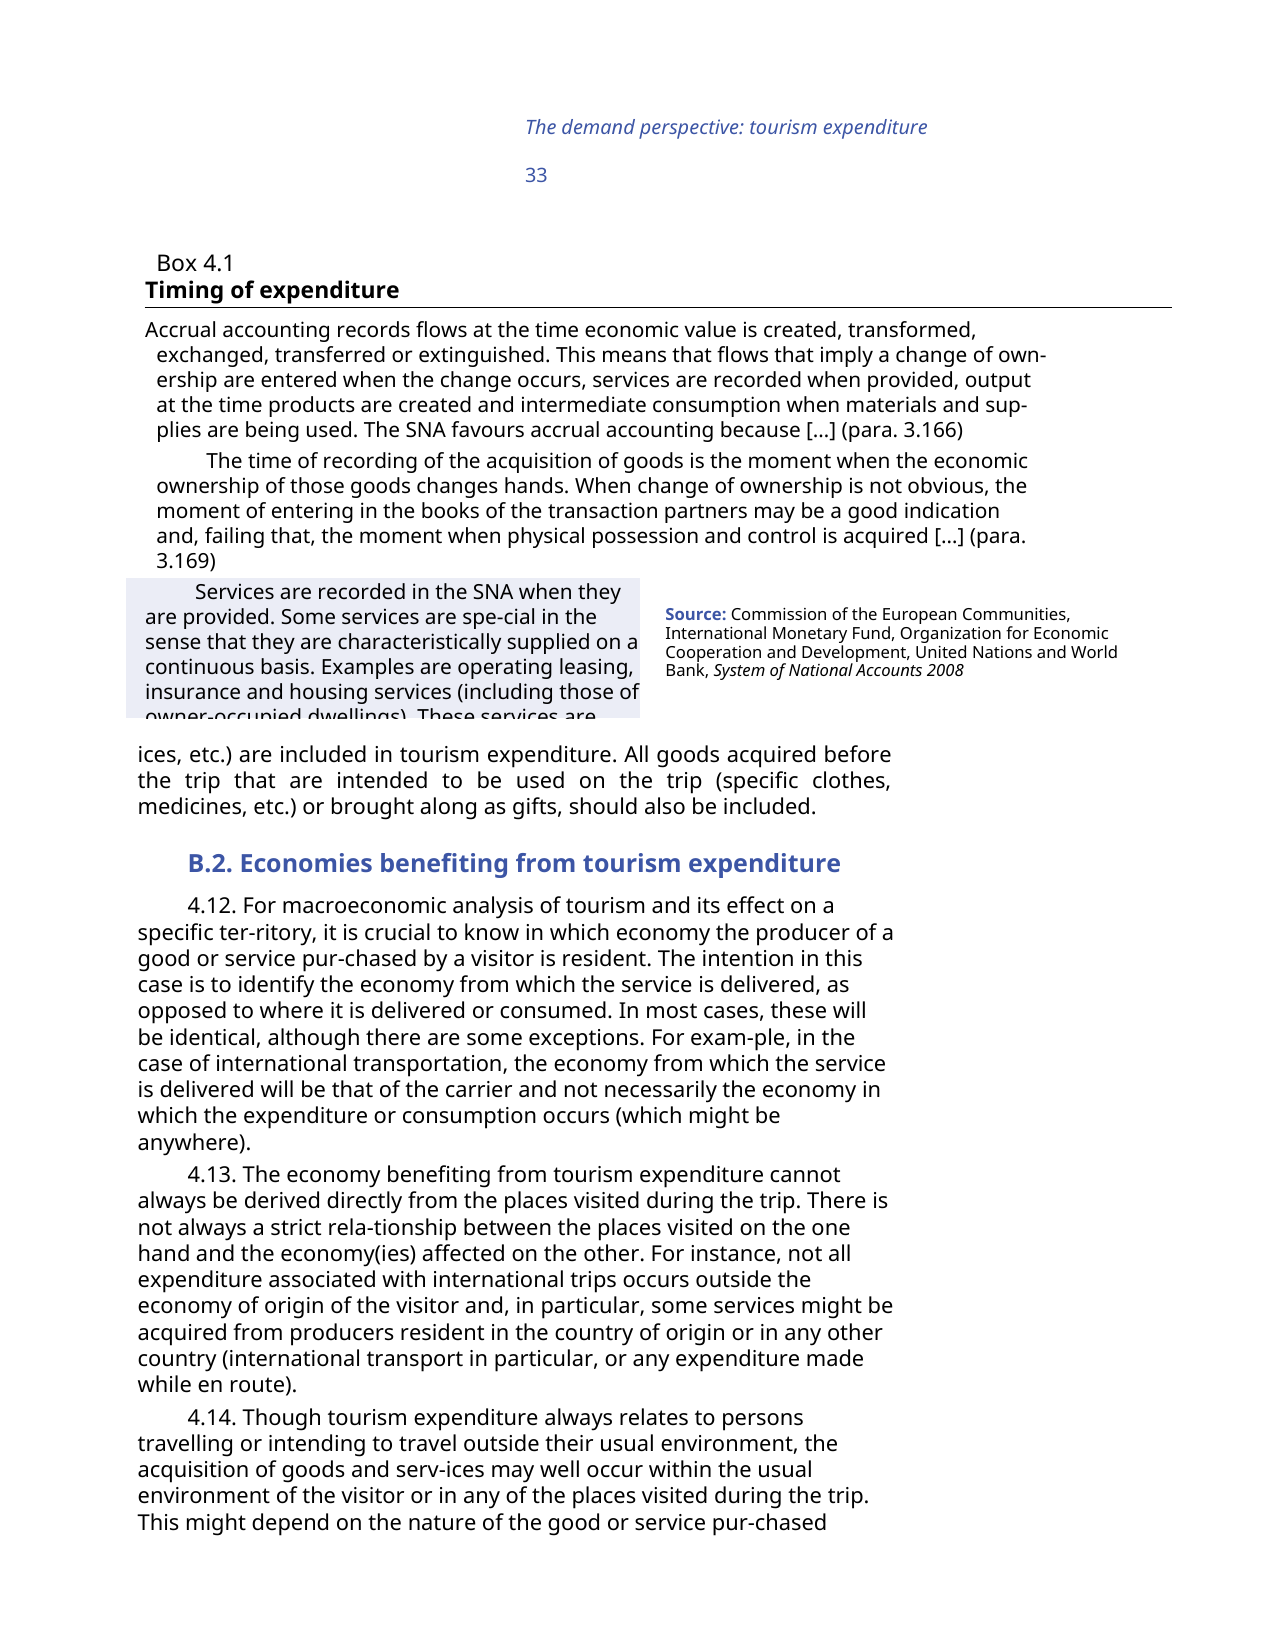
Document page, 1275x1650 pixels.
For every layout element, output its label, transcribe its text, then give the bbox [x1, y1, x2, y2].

text and, failing that, the moment when physical possession and control is acquired […] (para. [156, 525, 1165, 548]
text Box 4.1 [156, 251, 1165, 277]
text ices, etc.) are included in tourism expenditure. All goods acquired before the trip that are intended to be used on the trip (specific clothes, medicines, etc.) or brought along as gifts, should also be included. [137, 741, 892, 820]
text B.2. Economies benefiting from tourism expenditure [187, 848, 1165, 878]
text ownership of those goods changes hands. When change of ownership is not obvious, the [156, 475, 1165, 498]
table_header Accrual accounting records flows at the time economic value is created, transformed, [135, 313, 1162, 343]
text The time of recording of the acquisition of goods is the moment when the economic [206, 450, 1165, 473]
table_header Services are recorded in the SNA when they are provided. Some services are spe-cial in the sense that they are characteristically supplied on a continuous basis. Examples are operating leasing, insurance and housing services (including those of owner-occupied dwellings). These services are recorded as provided continuously over the whole period the contract lasts or the dwelling is available. (para. 3.170) [126, 578, 640, 718]
text exchanged, transferred or extinguished. This means that flows that imply a change of own- [156, 344, 1165, 367]
text 3.169) [156, 550, 1165, 573]
text 4.12. For macroeconomic analysis of tourism and its effect on a specific ter-ritory, it is crucial to know in which economy the producer of a good or service pur-chased by a visitor is resident. The intention in this case is to identify the economy from which the service is delivered, as opposed to where it is delivered or consumed. In most cases, these will be identical, although there are some exceptions. For exam-ple, in the case of international transportation, the economy from which the service is delivered will be that of the carrier and not necessarily the economy in which the expenditure or consumption occurs (which might be anywhere). [137, 893, 895, 1155]
table_header Timing of expenditure [145, 278, 1172, 307]
table_header Source: Commission of the European Communities, International Monetary Fund, Organization for Economic Cooperation and Development, United Nations and World Bank, System of National Accounts 2008 [640, 578, 1154, 718]
text ership are entered when the change occurs, services are recorded when provided, output [156, 369, 1165, 392]
text at the time products are created and intermediate consumption when materials and sup- [156, 394, 1165, 417]
text moment of entering in the books of the transaction partners may be a good indication [156, 500, 1165, 523]
text 4.13. The economy benefiting from tourism expenditure cannot always be derived directly from the places visited during the trip. There is not always a strict rela-tionship between the places visited on the one hand and the economy(ies) affected on the other. For instance, not all expenditure associated with international trips occurs outside the economy of origin of the visitor and, in particular, some services might be acquired from producers resident in the country of origin or in any other country (international transport in particular, or any expenditure made while en route). [137, 1161, 895, 1398]
text The demand perspective: tourism expenditure 33 [525, 115, 1165, 187]
text plies are being used. The SNA favours accrual accounting because […] (para. 3.166) [156, 419, 1165, 442]
